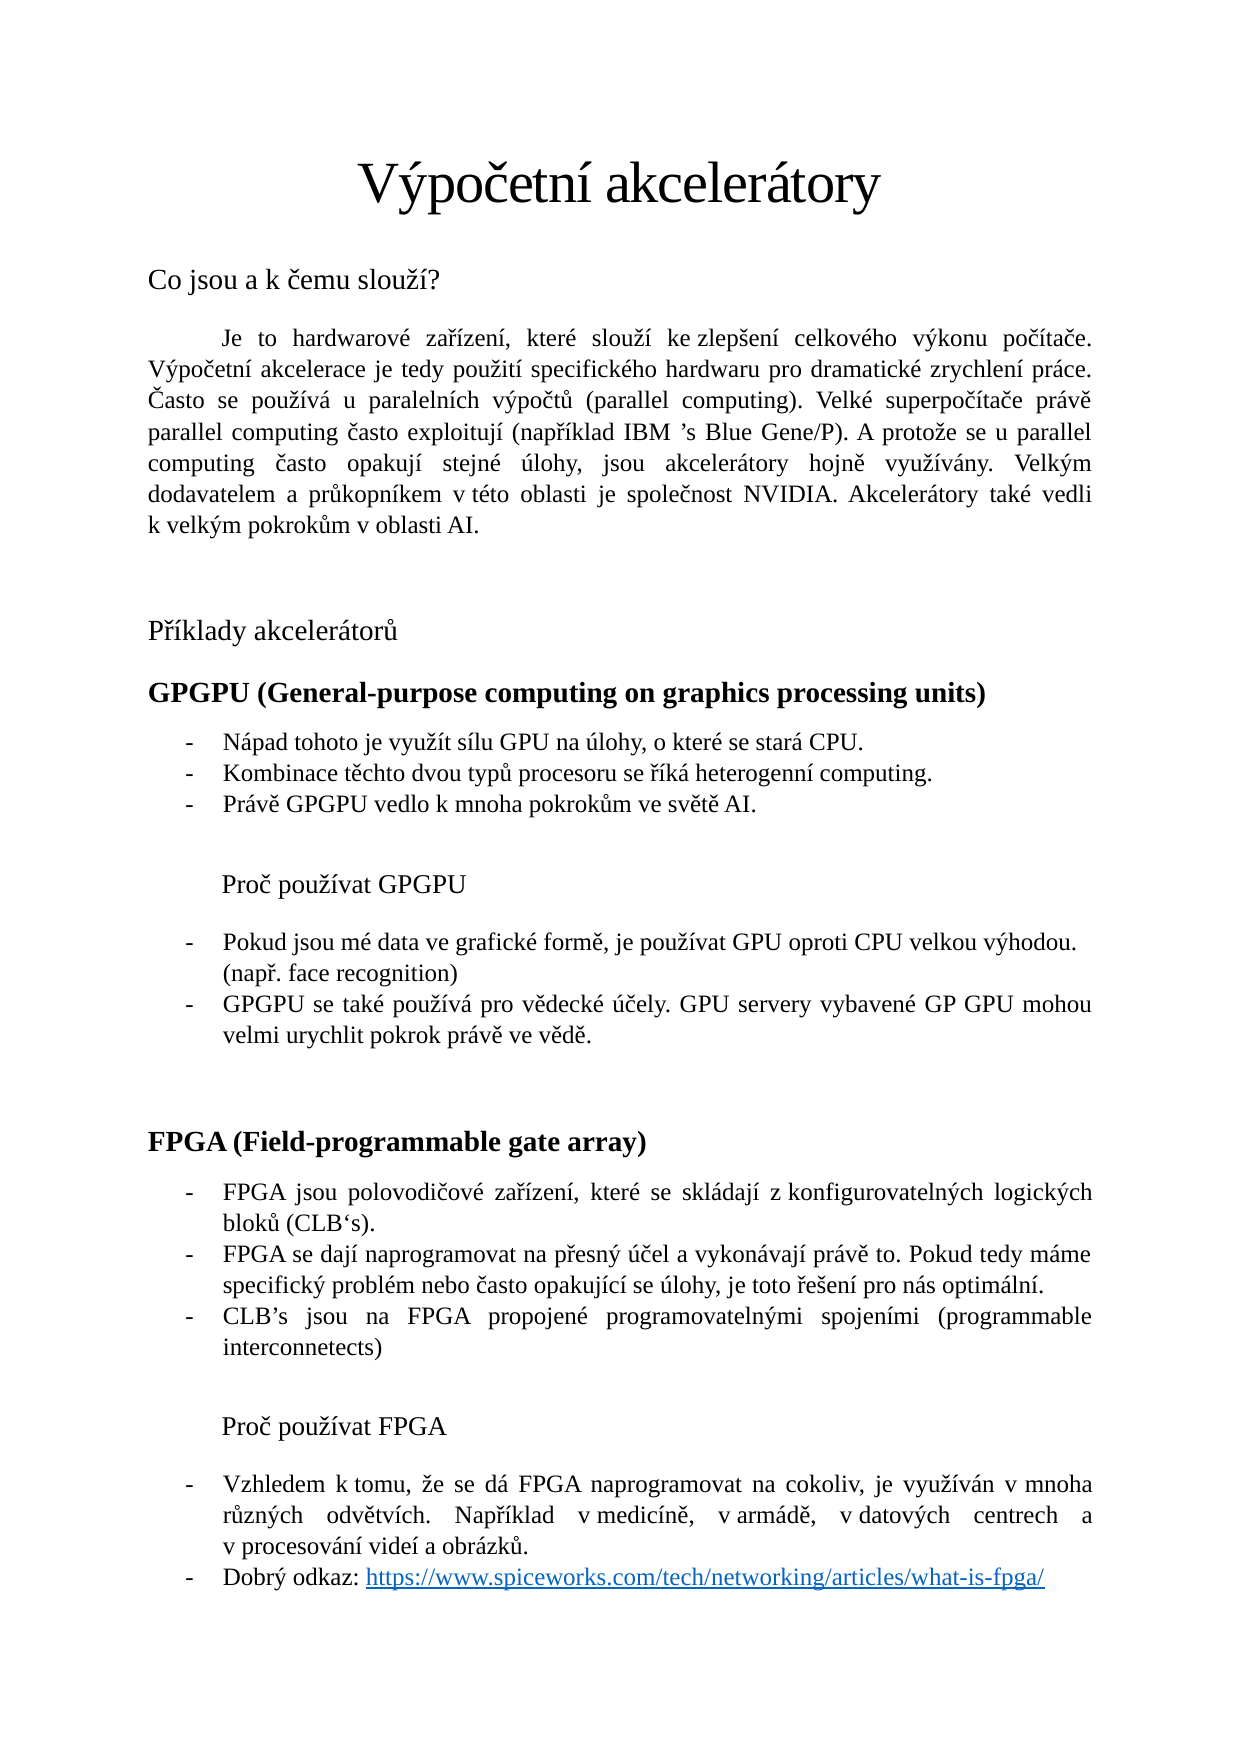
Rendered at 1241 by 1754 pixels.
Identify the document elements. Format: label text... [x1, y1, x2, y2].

list FPGA se dají naprogramovat na přesný účel a vykonávají právě to. Pokud tedy máme specifický problém nebo často opakující se úlohy, je toto řešení pro nás optimální. [185, 1239, 1093, 1298]
list Právě GPGPU vedlo k mnoha pokrokům ve světě AI. [185, 789, 1093, 818]
list GPGPU se také používá pro vědecké účely. GPU servery vybavené GP GPU mohou velmi urychlit pokrok právě ve vědě. [185, 989, 1093, 1049]
title Výpočetní akcelerátory [148, 148, 1093, 215]
text GPGPU (General-purpose computing on graphics processing units) [148, 675, 1093, 708]
subtitle Co jsou a k čemu slouží? [148, 262, 1093, 296]
list FPGA jsou polovodičové zařízení, které se skládají z konfigurovatelných logických bloků (CLB‘s). [185, 1177, 1093, 1236]
subtitle Proč používat GPGPU [148, 868, 1093, 899]
subtitle Proč používat FPGA [148, 1411, 1093, 1442]
text Je to hardwarové zařízení, které slouží ke zlepšení celkového výkonu počítače. Výpočetní akcelerace je tedy použití specifického hardwaru pro dramatické zrychlení práce. Často se používá u paralelních výpočtů (parallel computing). Velké superpočítače právě parallel computing často exploitují (například IBM ’s Blue Gene/P). A protože se u parallel computing často opakují stejné úlohy, jsou akcelerátory hojně využívány. Velkým dodavatelem a průkopníkem v této oblasti je společnost NVIDIA. Akcelerátory také vedli k velkým pokrokům v oblasti AI. [148, 323, 1093, 538]
list Pokud jsou mé data ve grafické formě, je používat GPU oproti CPU velkou výhodou. (např. face recognition) [185, 927, 1093, 987]
subtitle Příklady akcelerátorů [148, 613, 1093, 647]
list CLB’s jsou na FPGA propojené programovatelnými spojeními (programmable interconnetects) [185, 1301, 1093, 1361]
list Nápad tohoto je využít sílu GPU na úlohy, o které se stará CPU. [185, 727, 1093, 756]
list Vzhledem k tomu, že se dá FPGA naprogramovat na cokoliv, je využíván v mnoha různých odvětvích. Například v medicíně, v armádě, v datových centrech a v procesování videí a obrázků. [185, 1469, 1093, 1560]
text FPGA (Field-programmable gate array) [148, 1124, 1093, 1157]
list Kombinace těchto dvou typů procesoru se říká heterogenní computing. [185, 758, 1093, 787]
list Dobrý odkaz: https://www.spiceworks.com/tech/networking/articles/what-is-fpga/ [185, 1562, 1093, 1591]
